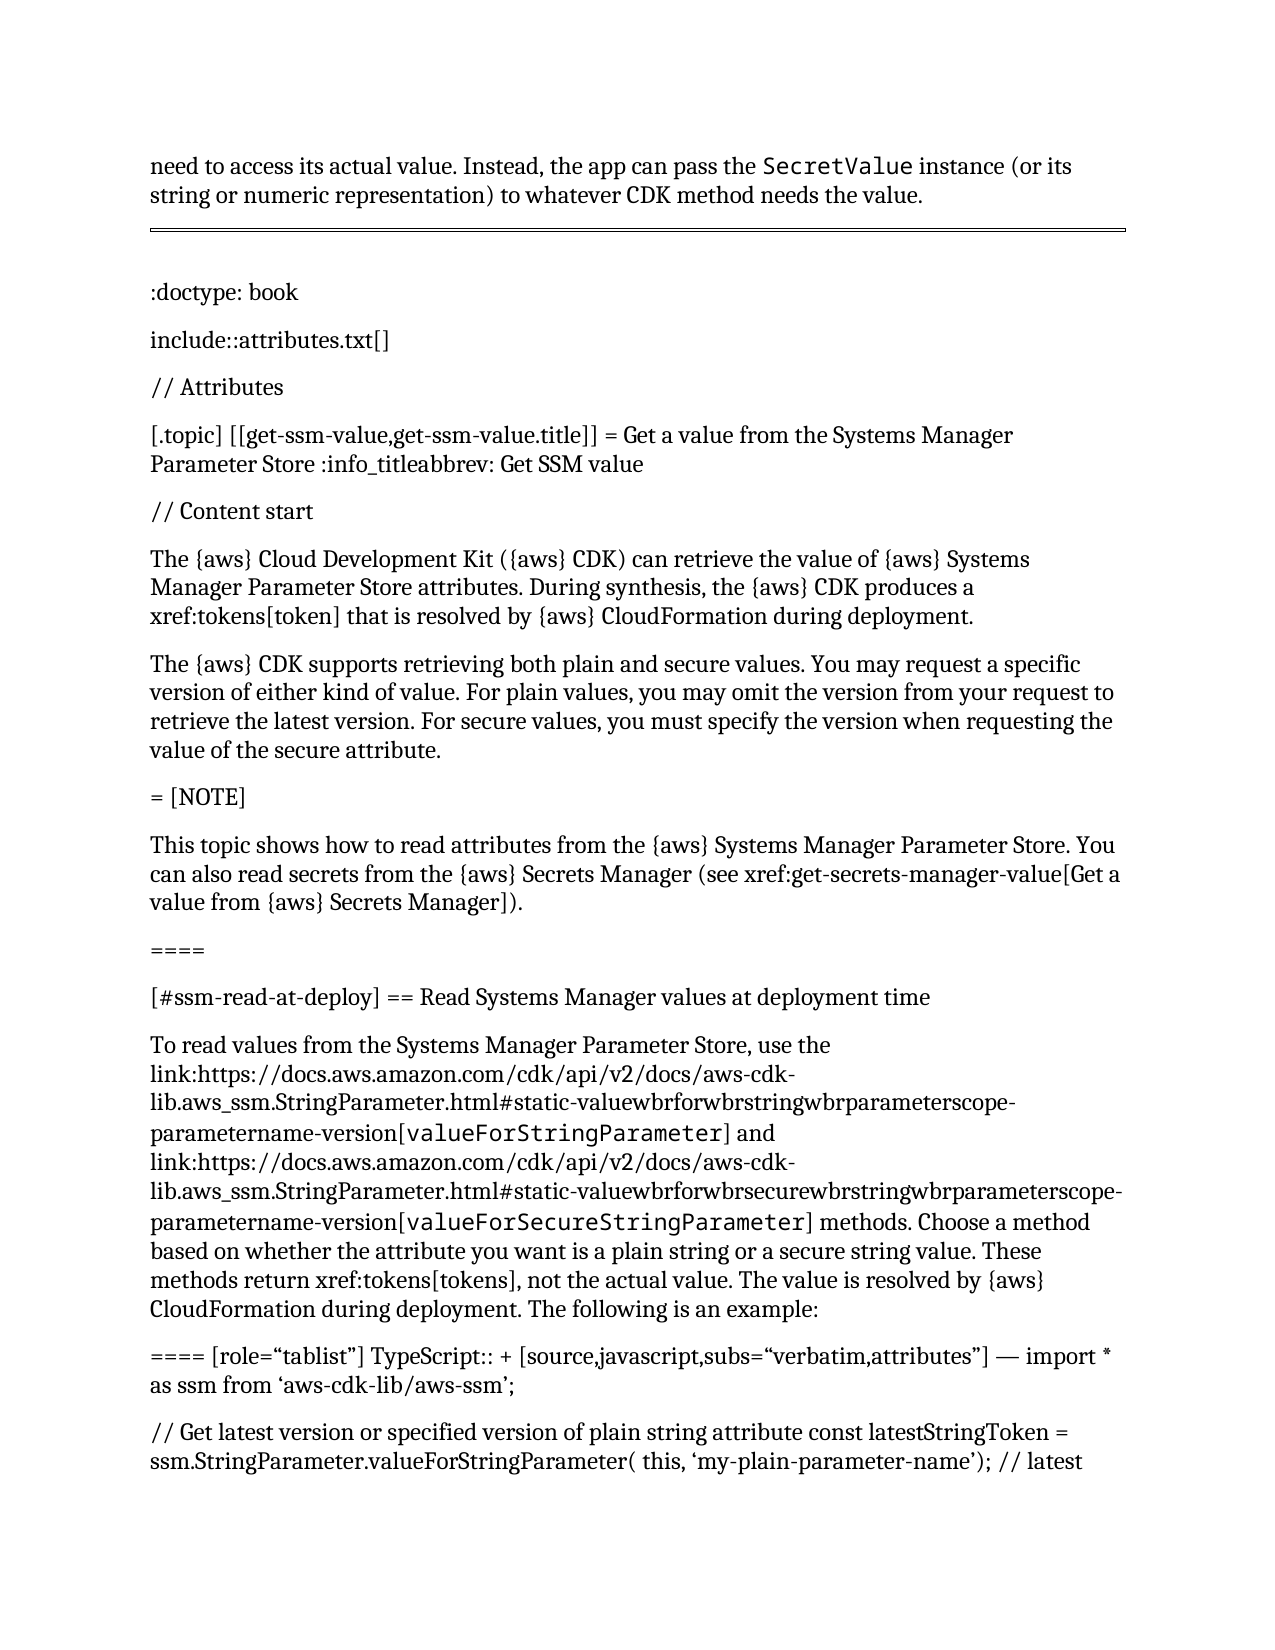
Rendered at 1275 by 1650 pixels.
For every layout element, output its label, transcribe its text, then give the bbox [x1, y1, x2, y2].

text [150, 1418, 1125, 1476]
text The {aws} Cloud Development Kit ({aws} CDK) can retrieve the value of {aws} Systems Manager Parameter Store attributes. During synthesis, the {aws} CDK produces a xref:tokens[token] that is resolved by {aws} CloudFormation during deployment. [150, 544, 1125, 631]
text include::attributes.txt[] [150, 326, 1125, 354]
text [150, 150, 1125, 210]
text ==== [150, 936, 1125, 964]
text :doctype: book [150, 278, 1125, 307]
text [#ssm-read-at-deploy] == Read Systems Manager values at deployment time [150, 983, 1125, 1012]
text The {aws} CDK supports retrieving both plain and secure values. You may request a specific version of either kind of value. For plain values, you may omit the version from your request to retrieve the latest version. For secure values, you must specify the version when requesting the value of the secure attribute. [150, 649, 1125, 764]
text // Attributes [150, 373, 1125, 402]
text [.topic] [[get-ssm-value,get-ssm-value.title]] = Get a value from the Systems Manager Parameter Store :info_titleabbrev: Get SSM value [150, 421, 1125, 478]
text ==== [role=“tablist”] TypeScript:: + [source,javascript,subs=“verbatim,attributes”] — import * as ssm from ‘aws-cdk-lib/aws-ssm’; [150, 1342, 1125, 1399]
text This topic shows how to read attributes from the {aws} Systems Manager Parameter Store. You can also read secrets from the {aws} Secrets Manager (see xref:get-secrets-manager-value[Get a value from {aws} Secrets Manager]). [150, 831, 1125, 917]
text // Content start [150, 497, 1125, 526]
text To read values from the Systems Manager Parameter Store, use the link:https://docs.aws.amazon.com/cdk/api/v2/docs/aws-cdk-lib.aws_ssm.StringParameter.html#static-valuewbrforwbrstringwbrparameterscope-parametername-version[valueForStringParameter] and link:https://docs.aws.amazon.com/cdk/api/v2/docs/aws-cdk-lib.aws_ssm.StringParameter.html#static-valuewbrforwbrsecurewbrstringwbrparameterscope-parametername-version[valueForSecureStringParameter] methods. Choose a method based on whether the attribute you want is a plain string or a secure string value. These methods return xref:tokens[tokens], not the actual value. The value is resolved by {aws} CloudFormation during deployment. The following is an example: [150, 1031, 1125, 1323]
text = [NOTE] [150, 783, 1125, 812]
